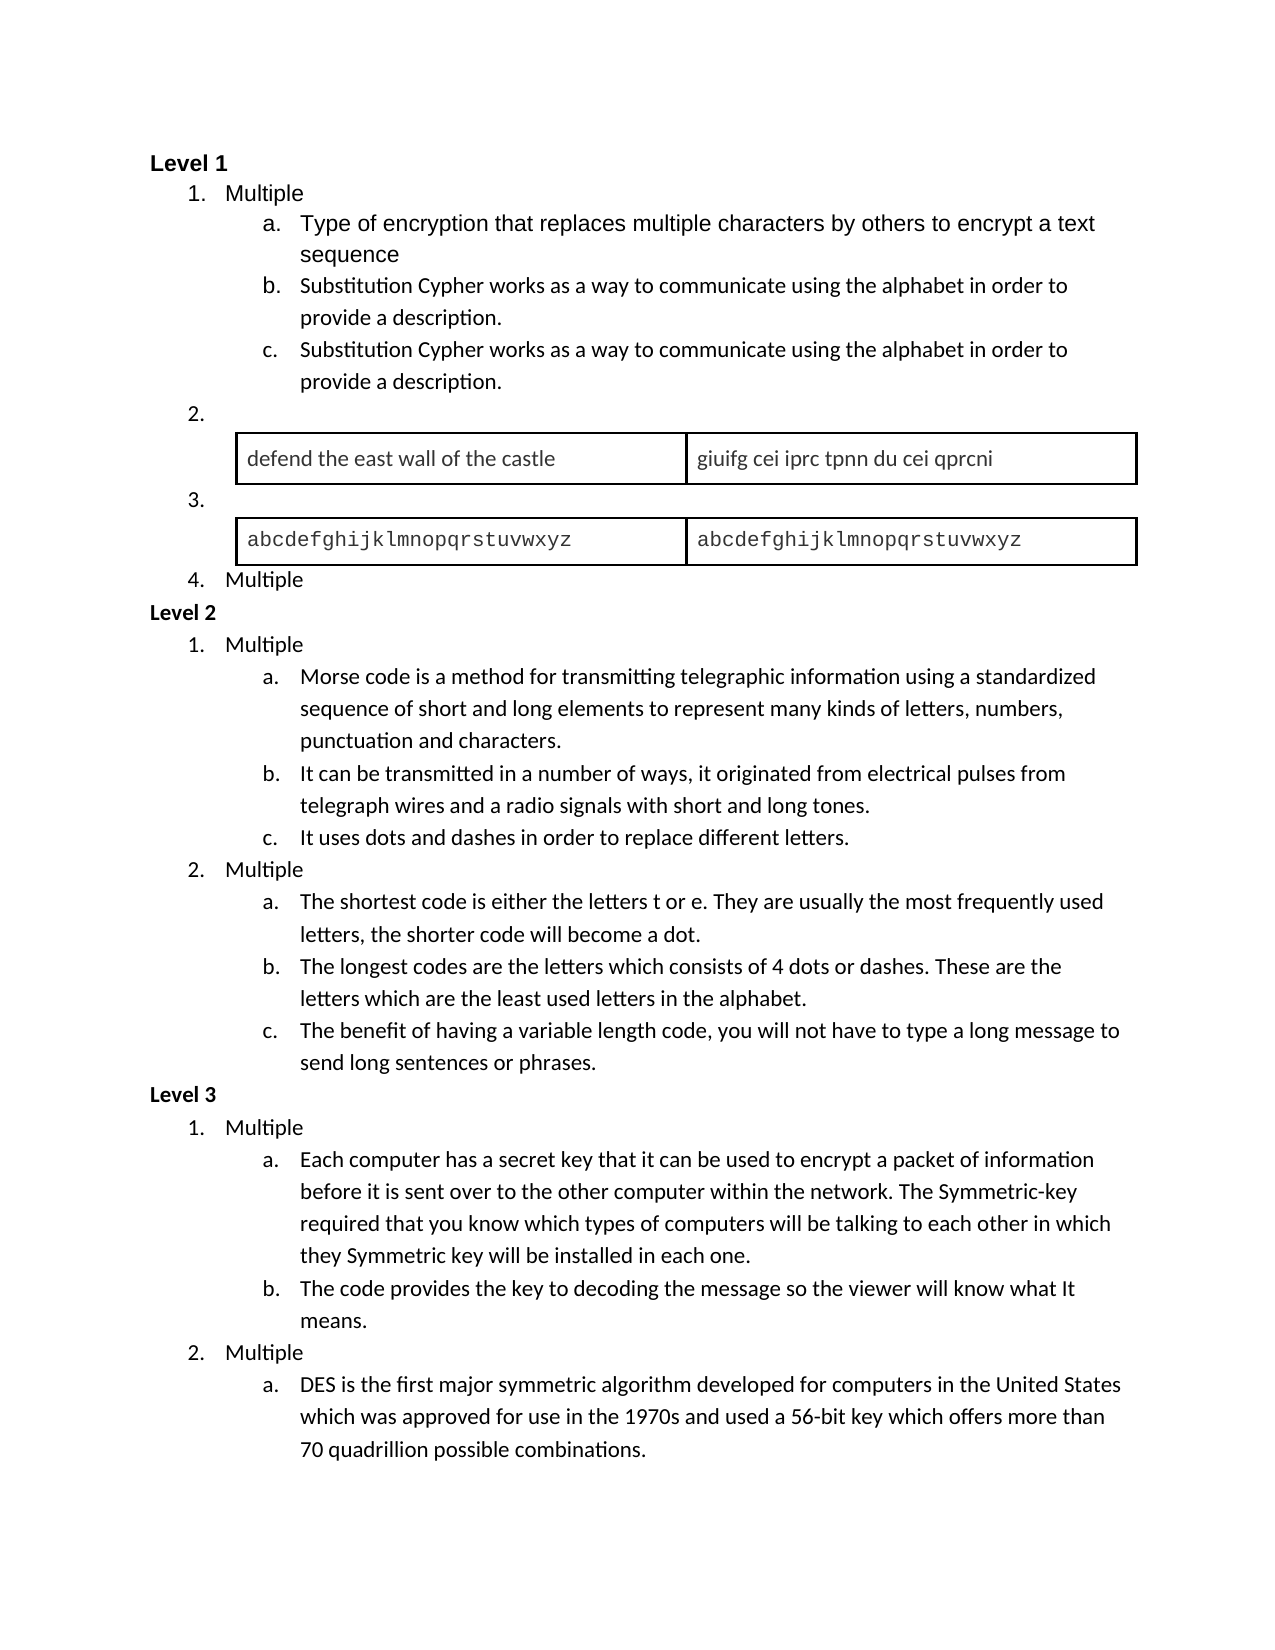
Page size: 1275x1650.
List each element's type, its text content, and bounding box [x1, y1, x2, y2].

text Level 2 [150, 598, 1125, 626]
list Substitution Cypher works as a way to communicate using the alphabet in order to provide a description. [262, 271, 1125, 331]
list It can be transmitted in a number of ways, it originated from electrical pulses from telegraph wires and a radio signals with short and long tones. [262, 759, 1125, 819]
list Each computer has a secret key that it can be used to encrypt a packet of information before it is sent over to the other computer within the network. The Symmetric-key required that you know which types of computers will be talking to each other in which they Symmetric key will be installed in each one. [262, 1145, 1125, 1269]
list Multiple [187, 1113, 1125, 1141]
list Multiple [187, 566, 1125, 594]
list It uses dots and dashes in order to replace different letters. [262, 823, 1125, 851]
text Level 3 [150, 1081, 1125, 1109]
list Multiple [187, 1338, 1125, 1366]
list The code provides the key to decoding the message so the viewer will know what It means. [262, 1274, 1125, 1334]
list The benefit of having a variable length code, you will not have to type a long message to send long sentences or phrases. [262, 1016, 1125, 1076]
list Morse code is a method for transmitting telegraphic information using a standardized sequence of short and long elements to represent many kinds of letters, numbers, punctuation and characters. [262, 662, 1125, 754]
list Type of encryption that replaces multiple characters by others to encrypt a text sequence [262, 210, 1125, 267]
table_header giuifg cei iprc tpnn du cei qprcni [688, 434, 1135, 483]
list Substitution Cypher works as a way to communicate using the alphabet in order to provide a description. [262, 335, 1125, 395]
table_header abcdefghijklmnopqrstuvwxyz [688, 519, 1135, 563]
text Level 1 [150, 150, 1125, 176]
list The shortest code is either the letters t or e. They are usually the most frequently used letters, the shorter code will become a dot. [262, 887, 1125, 948]
list Multiple [187, 855, 1125, 883]
list DES is the first major symmetric algorithm developed for computers in the United States which was approved for use in the 1970s and used a 56-bit key which offers more than 70 quadrillion possible combinations. [262, 1370, 1125, 1463]
list Multiple [187, 180, 1125, 207]
list Multiple [187, 630, 1125, 658]
table_header abcdefghijklmnopqrstuvwxyz [238, 519, 685, 563]
table_header defend the east wall of the castle [238, 434, 685, 483]
list The longest codes are the letters which consists of 4 dots or dashes. These are the letters which are the least used letters in the alphabet. [262, 952, 1125, 1012]
